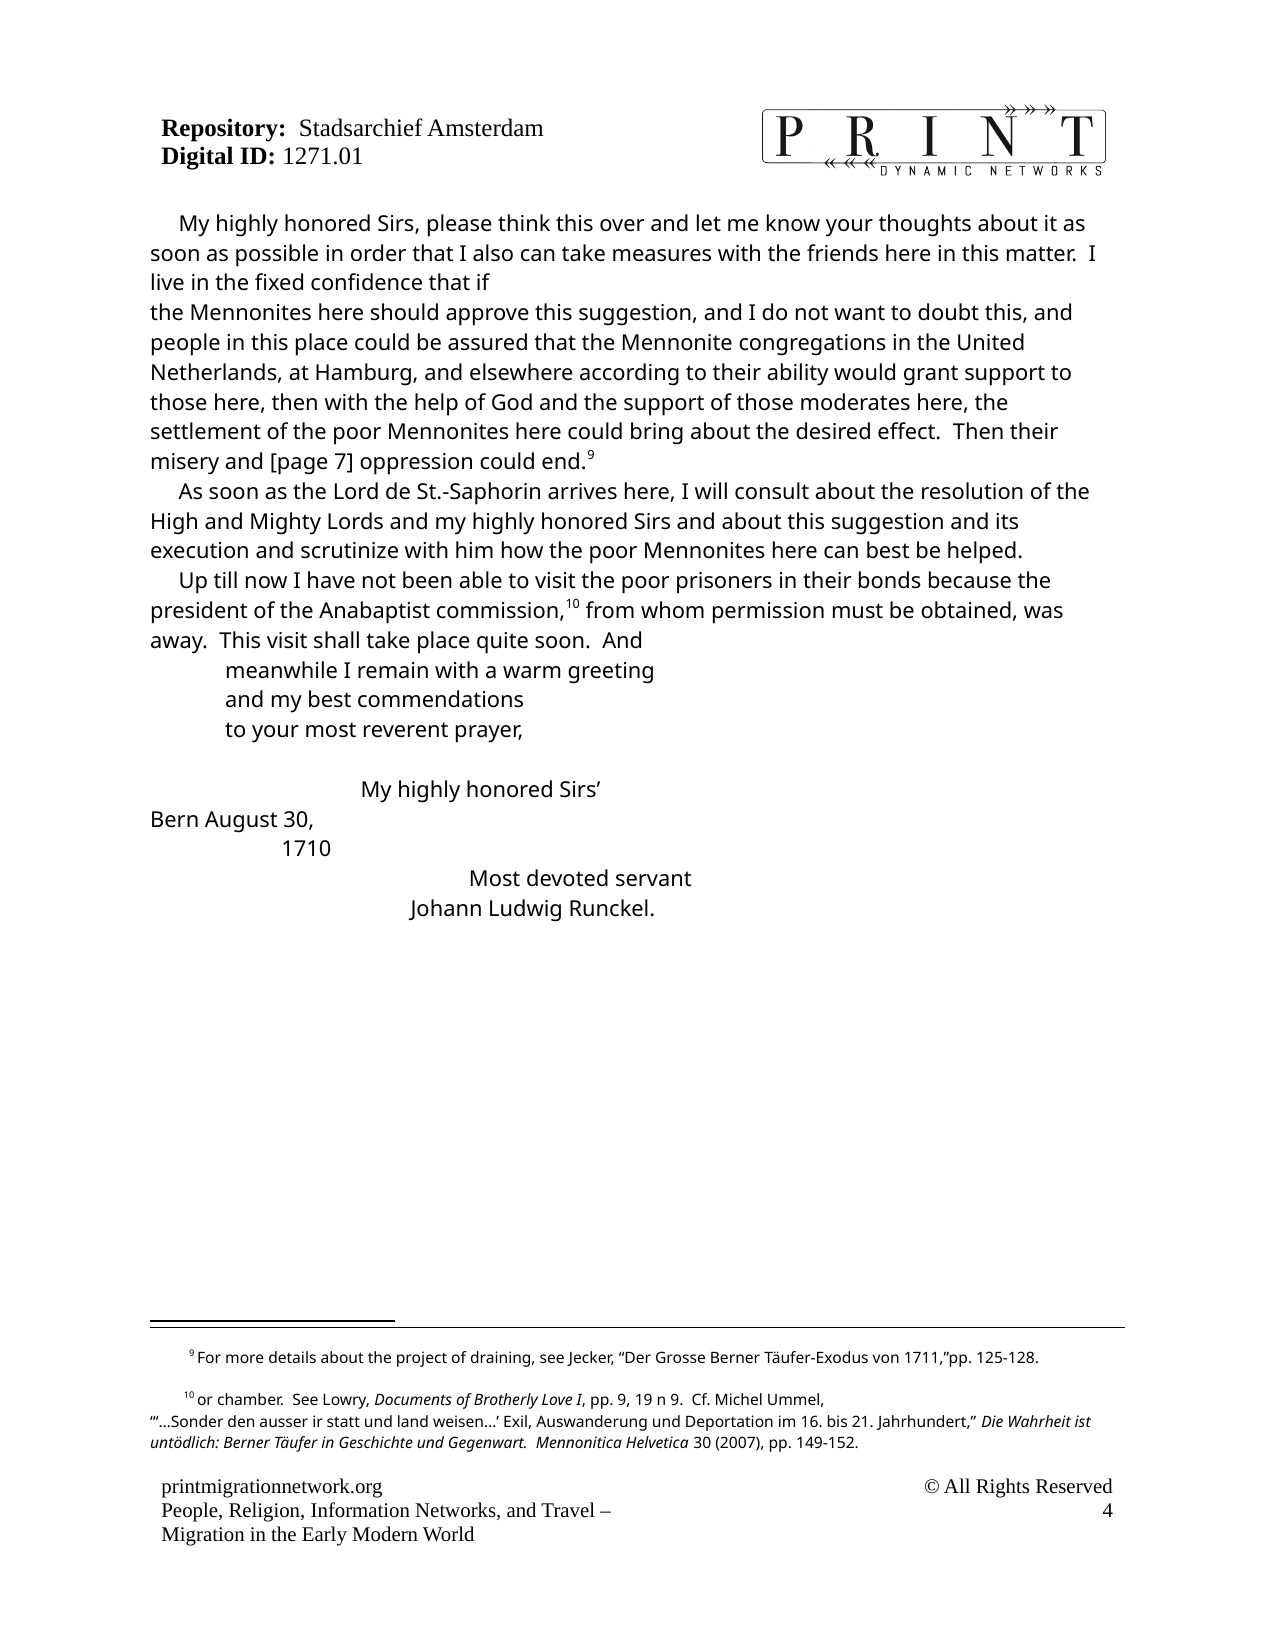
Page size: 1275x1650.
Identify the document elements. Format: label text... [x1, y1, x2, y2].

text Most devoted servant [150, 863, 1125, 893]
text Up till now I have not been able to visit the poor prisoners in their bonds because the president of the Anabaptist commission, from whom permission must be obtained, was away. This visit shall take place quite soon. And [150, 565, 1125, 655]
picture [755, 103, 1113, 179]
text As soon as the Lord de St.-Saphorin arrives here, I will consult about the resolution of the High and Mighty Lords and my highly honored Sirs and about this suggestion and its execution and scrutinize with him how the poor Mennonites here can best be helped. [150, 476, 1125, 565]
text and my best commendations [150, 684, 1125, 714]
text to your most reverent prayer, [150, 714, 1125, 744]
text My highly honored Sirs’ [150, 774, 1125, 804]
text Johann Ludwig Runckel. [150, 893, 1125, 923]
text meanwhile I remain with a warm greeting [150, 655, 1125, 684]
text 1710 [150, 833, 1125, 863]
text Bern August 30, [150, 804, 1125, 833]
text the Mennonites here should approve this suggestion, and I do not want to doubt this, and people in this place could be assured that the Mennonite congregations in the United Netherlands, at Hamburg, and elsewhere according to their ability would grant support to those here, then with the help of God and the support of those moderates here, the settlement of the poor Mennonites here could bring about the desired effect. Then their misery and [page 7] oppression could end. [150, 297, 1125, 476]
text My highly honored Sirs, please think this over and let me know your thoughts about it as soon as possible in order that I also can take measures with the friends here in this matter. I live in the fixed confidence that if [150, 208, 1125, 297]
